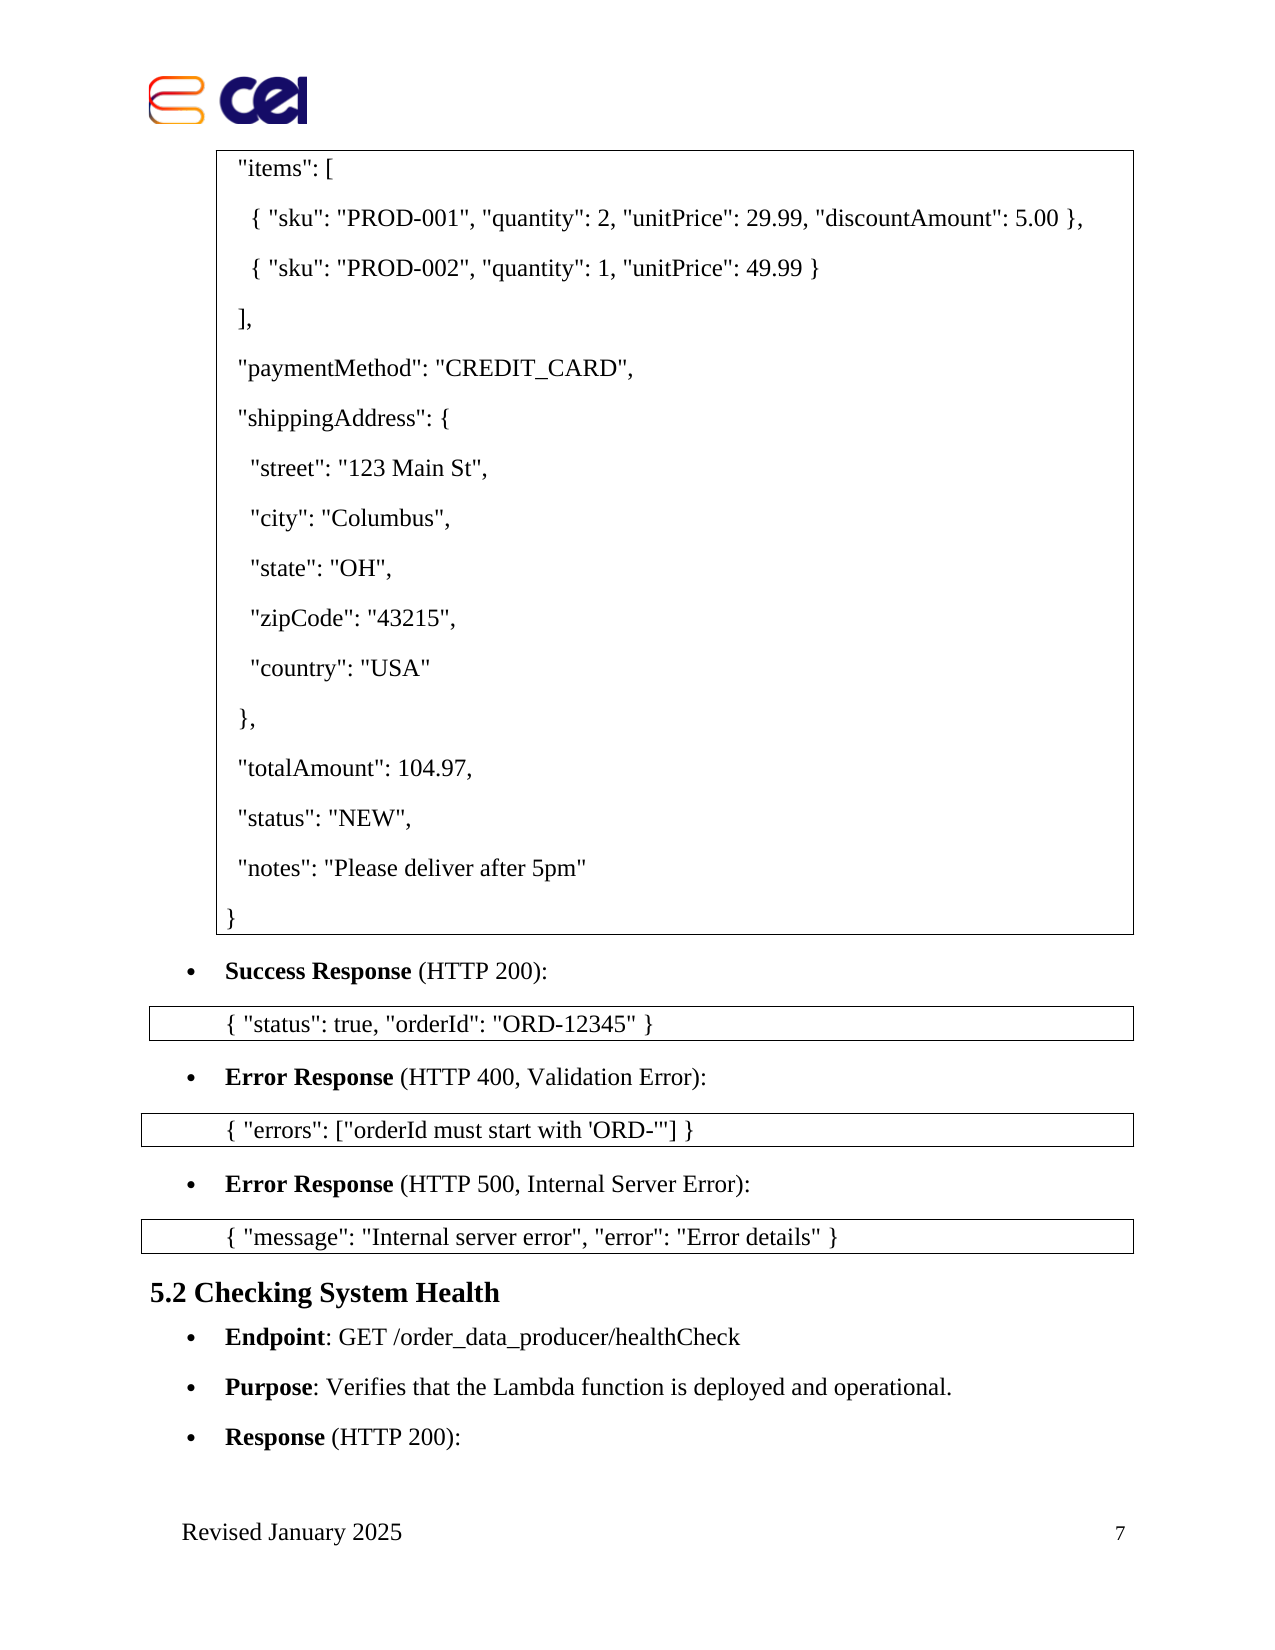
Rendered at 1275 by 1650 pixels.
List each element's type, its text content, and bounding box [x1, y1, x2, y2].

list Error Response (HTTP 500, Internal Server Error): [187, 1169, 1125, 1197]
text "country": "USA" [217, 650, 1133, 682]
text "state": "OH", [217, 550, 1133, 582]
text } [217, 900, 1133, 934]
text "zipCode": "43215", [217, 600, 1133, 632]
text }, [217, 700, 1133, 732]
text "items": [ [217, 151, 1133, 182]
text ], [217, 300, 1133, 332]
subtitle 5.2 Checking System Health [150, 1275, 1125, 1308]
list Endpoint: GET /order_data_producer/healthCheck [187, 1322, 1125, 1351]
list Response (HTTP 200): [187, 1422, 1125, 1451]
list Success Response (HTTP 200): [187, 956, 1125, 985]
text { "sku": "PROD-001", "quantity": 2, "unitPrice": 29.99, "discountAmount": 5.00 }, [217, 200, 1133, 232]
text "notes": "Please deliver after 5pm" [217, 850, 1133, 882]
text "status": "NEW", [217, 800, 1133, 832]
picture [147, 76, 307, 123]
list Error Response (HTTP 400, Validation Error): [187, 1062, 1125, 1091]
text "totalAmount": 104.97, [217, 750, 1133, 782]
text { "sku": "PROD-002", "quantity": 1, "unitPrice": 49.99 } [217, 250, 1133, 282]
text "paymentMethod": "CREDIT_CARD", [217, 350, 1133, 382]
text { "message": "Internal server error", "error": "Error details" } [142, 1220, 1133, 1253]
text { "status": true, "orderId": "ORD-12345" } [150, 1007, 1133, 1040]
text "shippingAddress": { [217, 400, 1133, 432]
list Purpose: Verifies that the Lambda function is deployed and operational. [187, 1372, 1125, 1401]
text { "errors": ["orderId must start with 'ORD-'"] } [142, 1114, 1133, 1146]
text "city": "Columbus", [217, 500, 1133, 532]
text "street": "123 Main St", [217, 450, 1133, 482]
